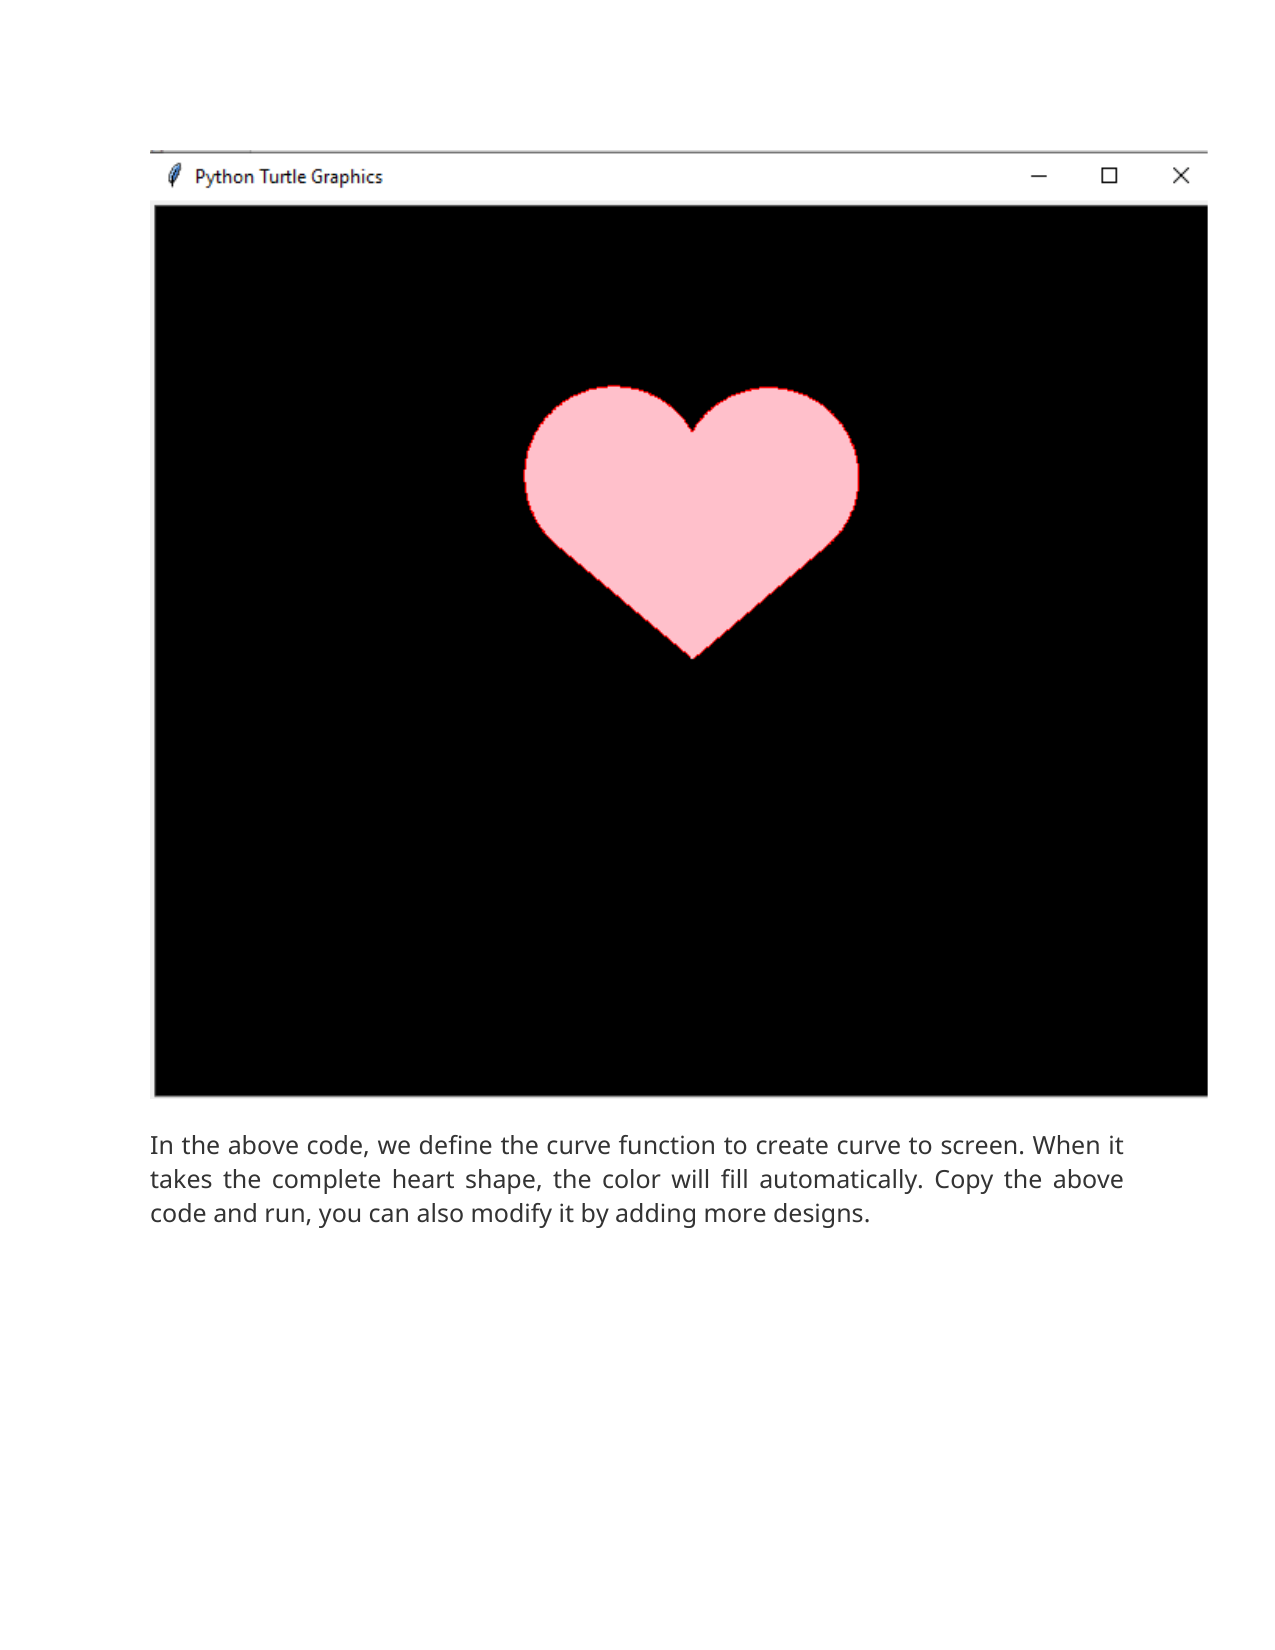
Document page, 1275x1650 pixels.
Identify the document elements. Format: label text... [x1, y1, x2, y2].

picture [150, 150, 1208, 1099]
text In the above code, we define the curve function to create curve to screen. When it takes the complete heart shape, the color will fill automatically. Copy the above code and run, you can also modify it by adding more designs. [150, 1128, 1125, 1230]
